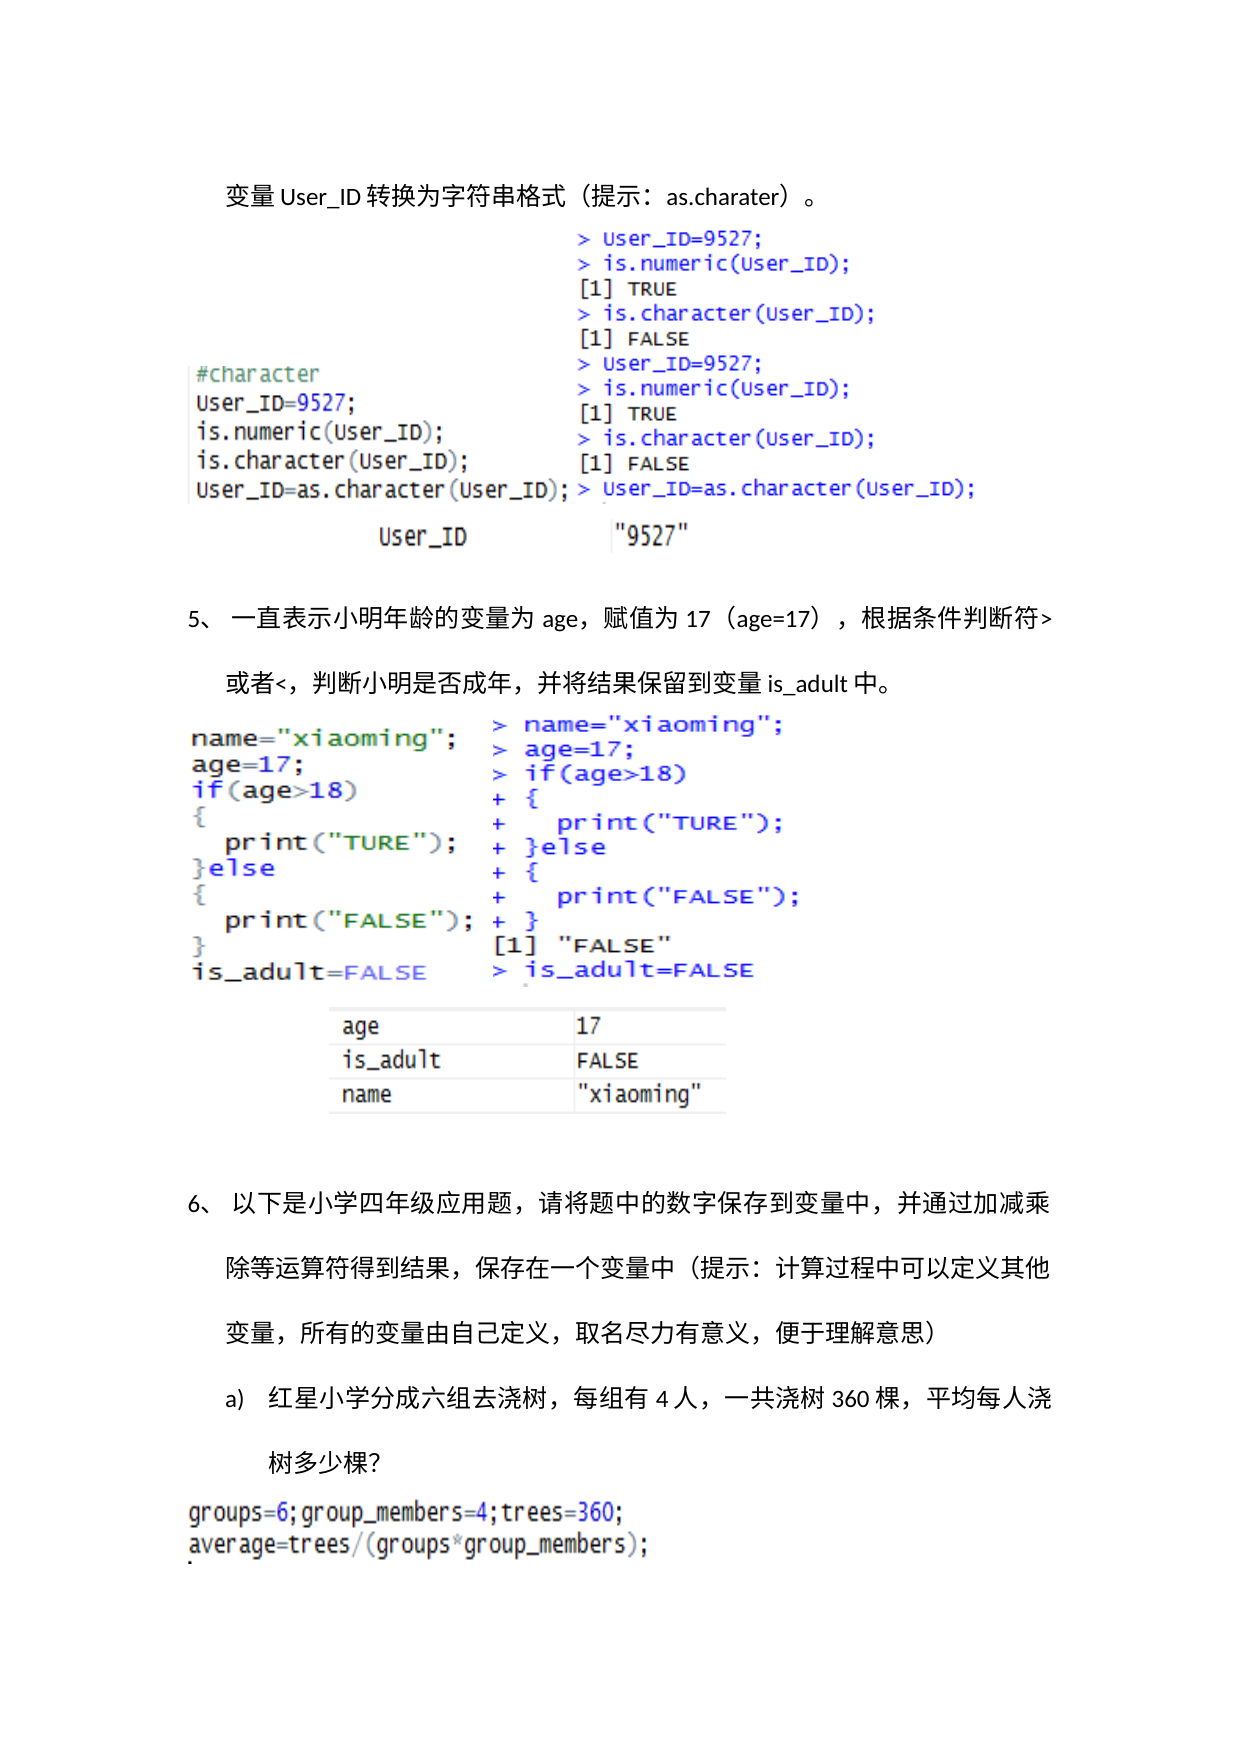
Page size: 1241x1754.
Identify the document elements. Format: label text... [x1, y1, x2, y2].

list 红星小学分成六组去浇树，每组有4人，一共浇树360棵，平均每人浇树多少棵？ [225, 1364, 1053, 1494]
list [187, 162, 1053, 227]
list 以下是小学四年级应用题，请将题中的数字保存到变量中，并通过加减乘除等运算符得到结果，保存在一个变量中（提示：计算过程中可以定义其他变量，所有的变量由自己定义，取名尽力有意义，便于理解意思） [187, 1169, 1053, 1364]
list 一直表示小明年龄的变量为age，赋值为17（age=17），根据条件判断符>或者<，判断小明是否成年，并将结果保留到变量is_adult中。 [187, 584, 1053, 714]
